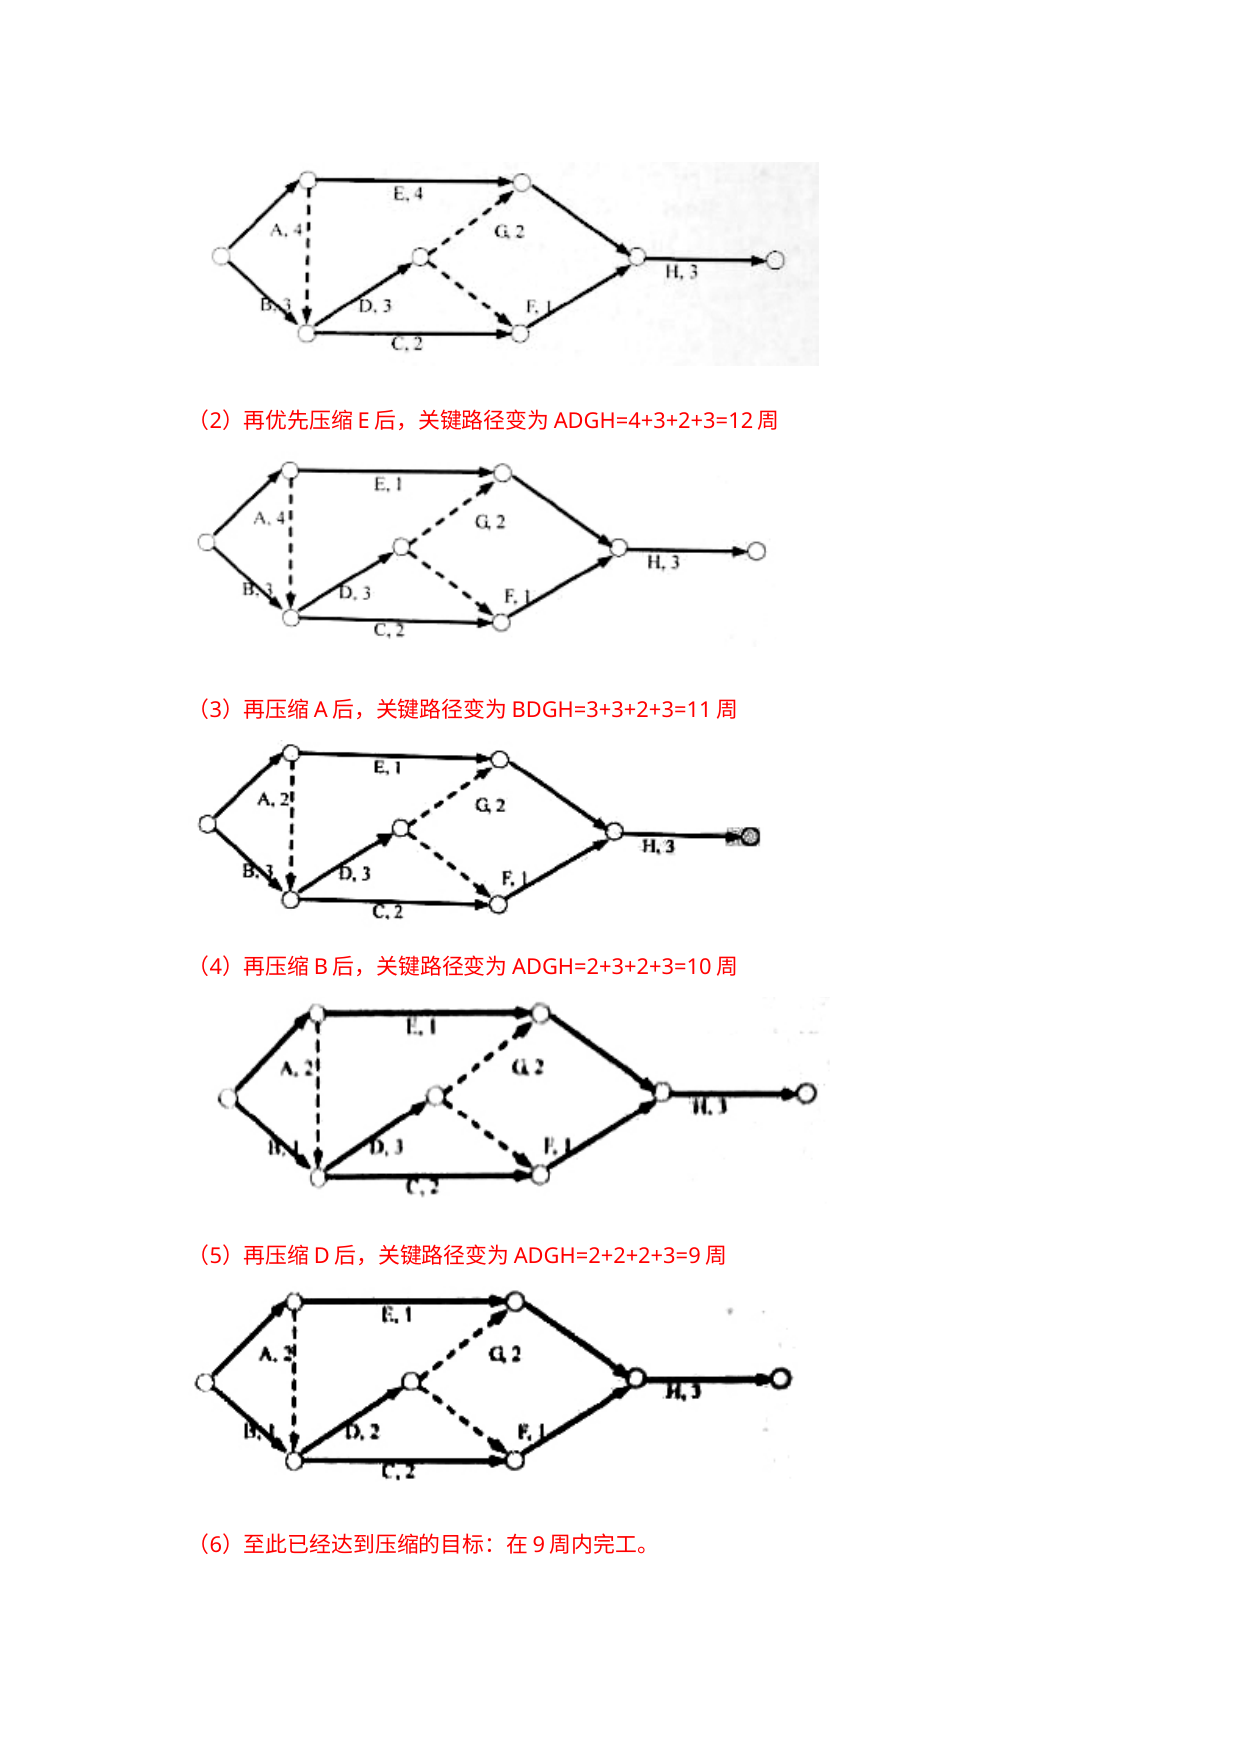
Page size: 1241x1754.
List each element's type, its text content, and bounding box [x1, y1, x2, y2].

picture [187, 997, 830, 1207]
text （6）至此已经达到压缩的目标：在9周内完工。 [187, 1527, 1053, 1559]
text （3）再压缩A后，关键路径变为BDGH=3+3+2+3=11周 [187, 692, 1053, 724]
picture [187, 740, 768, 934]
text （4）再压缩B后，关键路径变为ADGH=2+3+2+3=10周 [187, 949, 1053, 981]
picture [187, 162, 819, 366]
text （2）再优先压缩E后，关键路径变为ADGH=4+3+2+3=12周 [187, 403, 1053, 435]
picture [187, 451, 777, 647]
text （5）再压缩D后，关键路径变为ADGH=2+2+2+3=9周 [187, 1238, 1053, 1270]
picture [187, 1286, 799, 1482]
